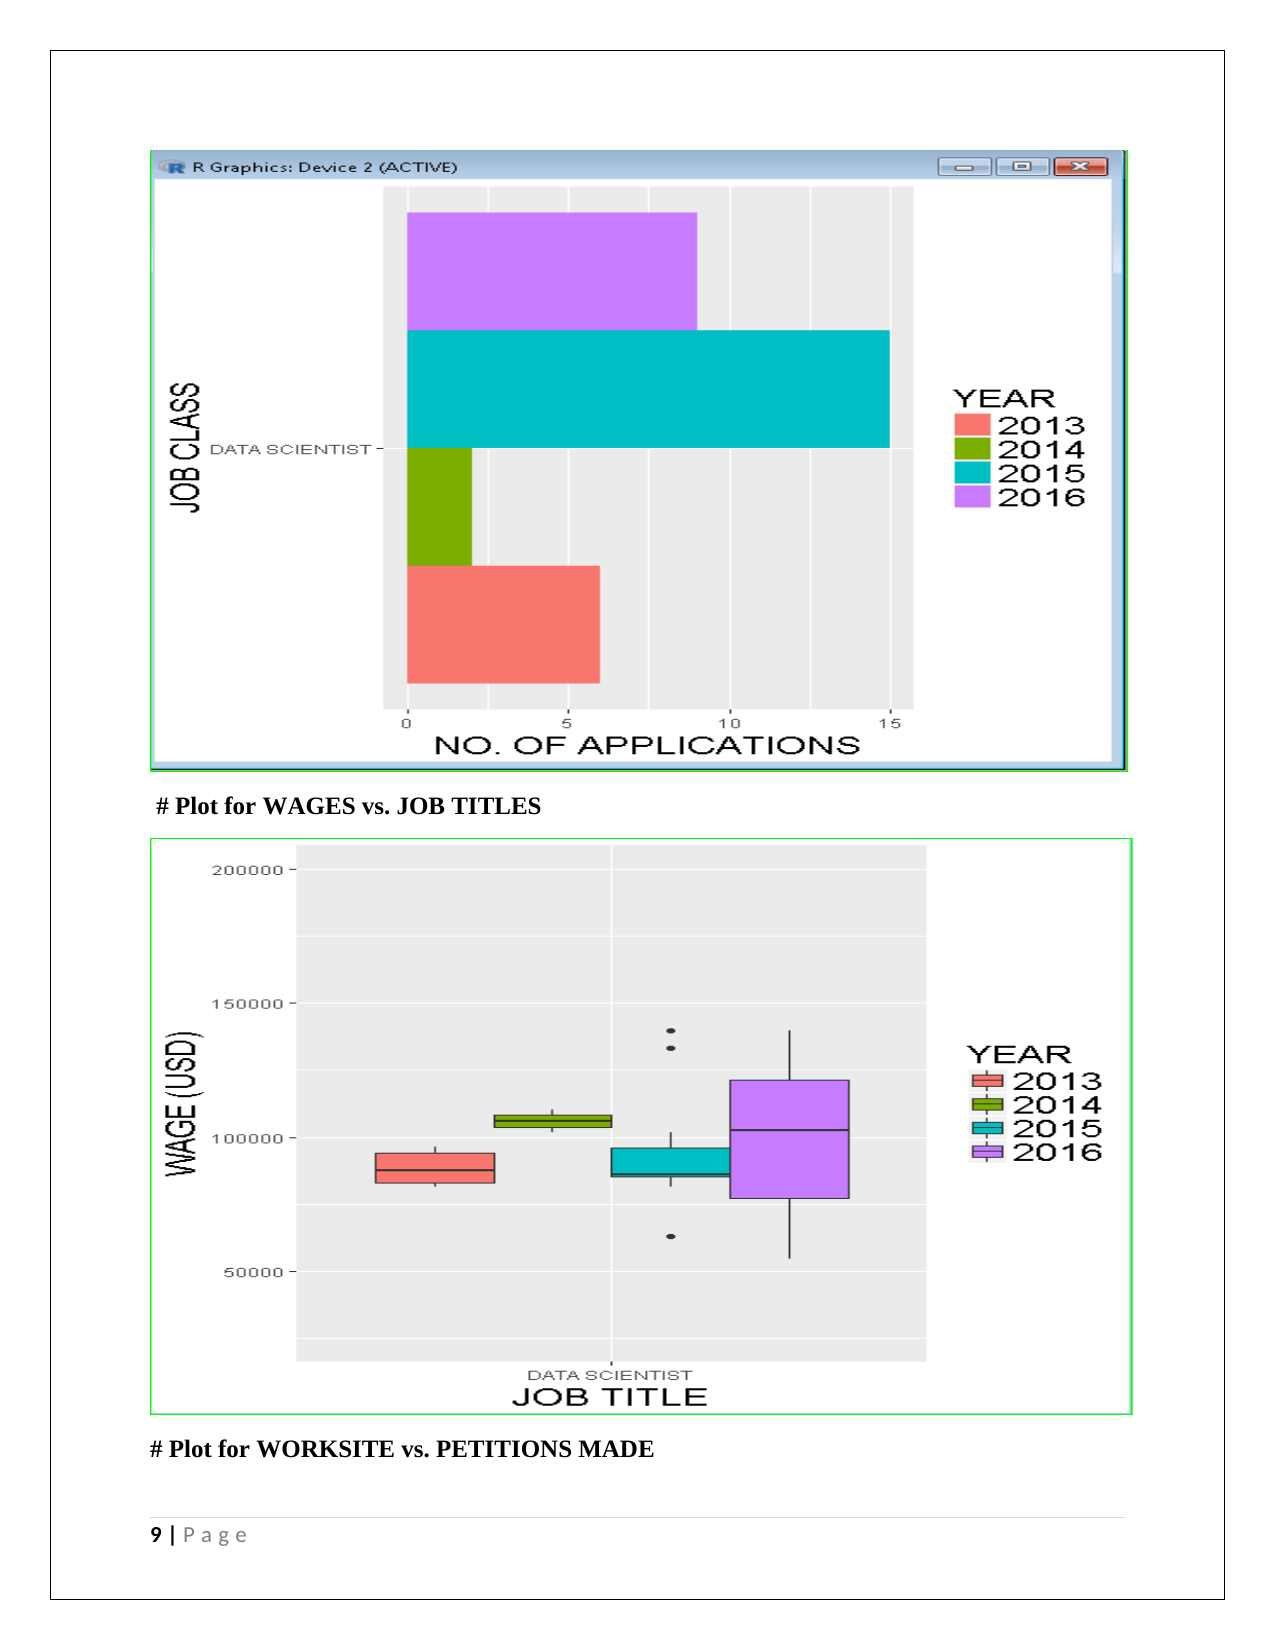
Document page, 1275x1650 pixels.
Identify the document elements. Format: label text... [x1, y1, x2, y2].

text # Plot for WAGES vs. JOB TITLES [150, 791, 1125, 819]
text # Plot for WORKSITE vs. PETITIONS MADE [150, 1434, 1125, 1463]
picture [150, 150, 1129, 772]
picture [150, 838, 1133, 1415]
